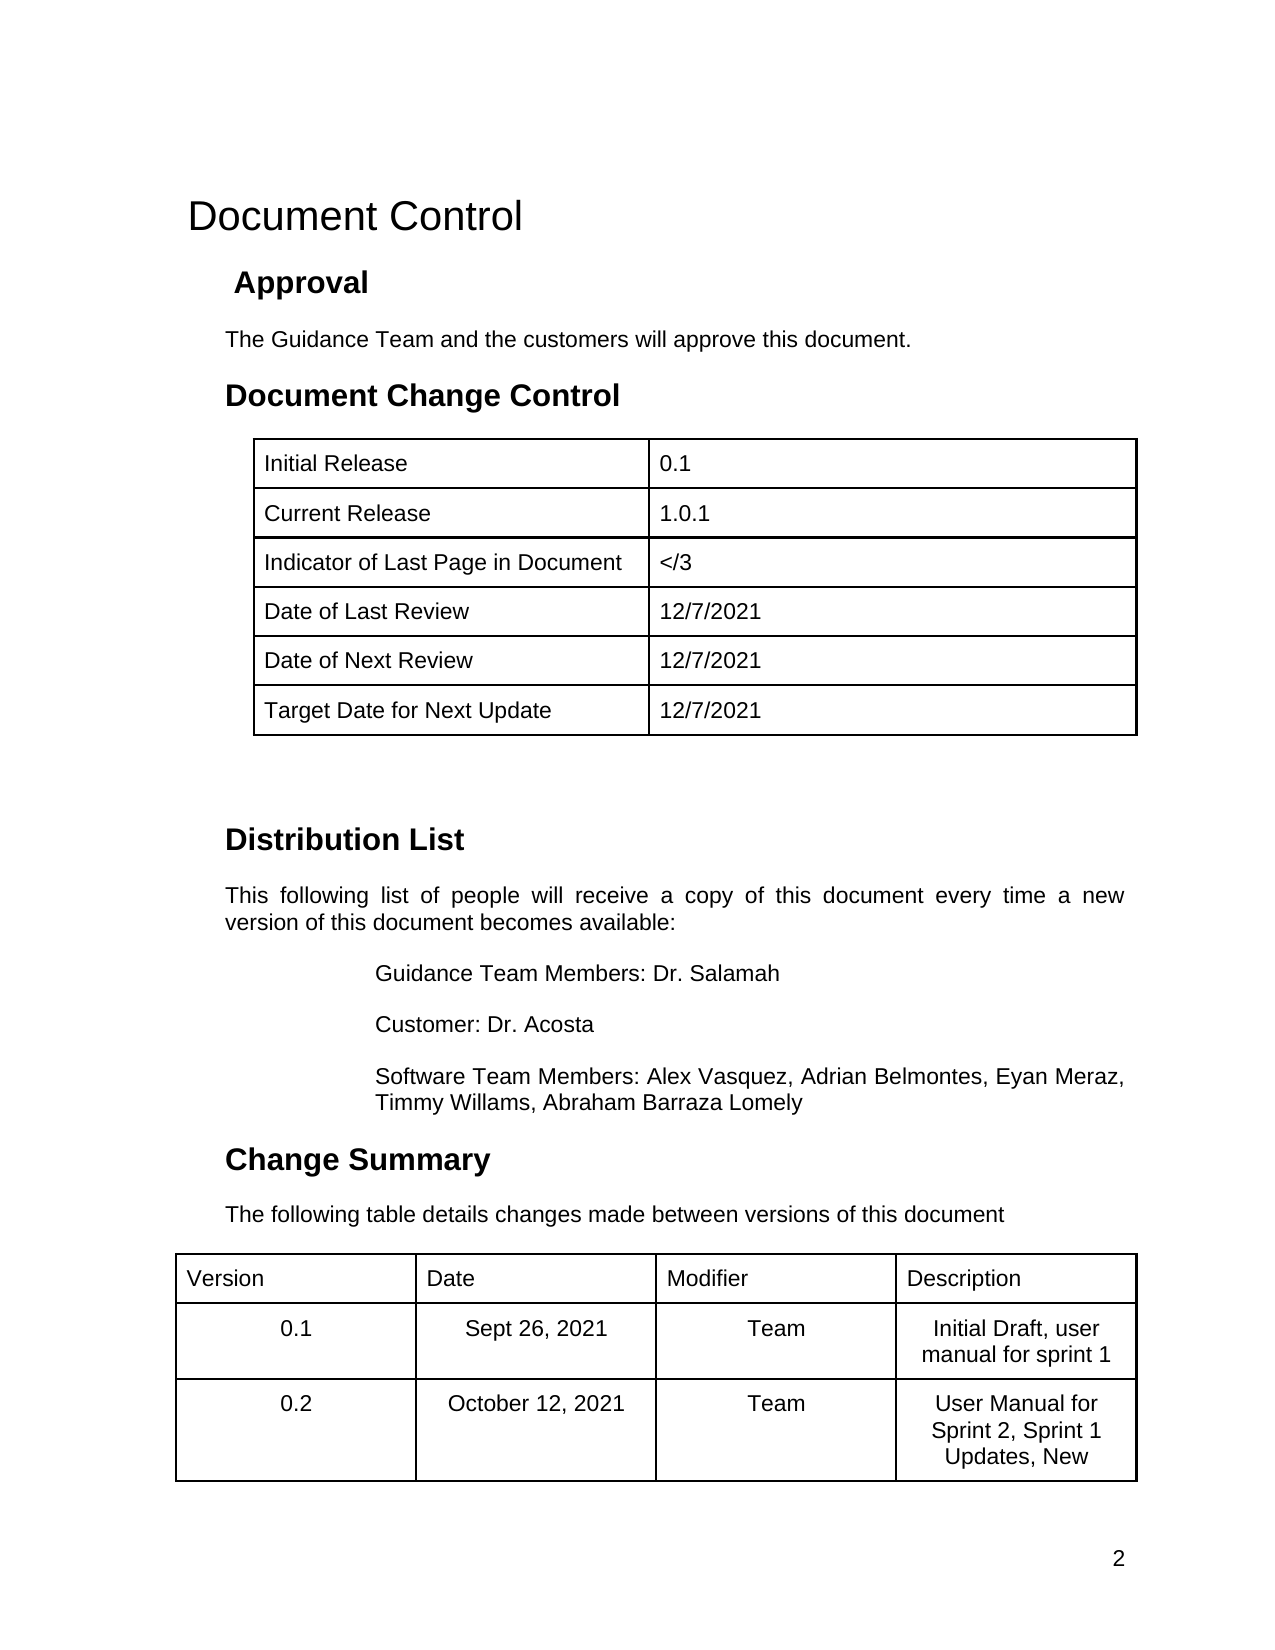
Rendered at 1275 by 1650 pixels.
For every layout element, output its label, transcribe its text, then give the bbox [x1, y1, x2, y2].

subtitle Document Control [187, 192, 1125, 239]
table_header Version [177, 1255, 415, 1302]
table_cell Team [657, 1380, 895, 1480]
text Guidance Team Members: Dr. Salamah [375, 960, 1125, 986]
subtitle Document Change Control [150, 377, 1125, 413]
table_header Description [897, 1255, 1135, 1302]
table_cell 0.1 [177, 1304, 415, 1378]
table_cell October 12, 2021 [417, 1380, 655, 1480]
subtitle Approval [150, 264, 1125, 301]
table_cell 12/7/2021 [650, 637, 1135, 684]
table_cell 1.0.1 [650, 489, 1135, 536]
table_cell 0.2 [177, 1380, 415, 1480]
table_cell 12/7/2021 [650, 686, 1135, 733]
table_cell Team [657, 1304, 895, 1378]
table_header Date [417, 1255, 655, 1302]
text The following table details changes made between versions of this document [150, 1201, 1125, 1228]
table_header Modifier [657, 1255, 895, 1302]
subtitle Change Summary [150, 1141, 1125, 1176]
text The Guidance Team and the customers will approve this document. [150, 326, 1125, 352]
table_cell Initial Draft, user manual for sprint 1 [897, 1304, 1135, 1378]
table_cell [897, 1380, 1135, 1480]
table_header 0.1 [650, 440, 1135, 487]
table_header Initial Release [255, 440, 648, 487]
table_cell Sept 26, 2021 [417, 1304, 655, 1378]
table_cell Date of Next Review [255, 637, 648, 684]
subtitle Distribution List [150, 821, 1125, 857]
text Customer: Dr. Acosta [375, 1011, 1125, 1038]
table_cell Target Date for Next Update [255, 686, 648, 733]
table_cell Date of Last Review [255, 588, 648, 635]
text Software Team Members: Alex Vasquez, Adrian Belmontes, Eyan Meraz, Timmy Willams, Abraham Barraza Lomely [375, 1063, 1125, 1116]
text This following list of people will receive a copy of this document every time a new version of this document becomes available: [225, 882, 1125, 935]
table_cell </3 [650, 539, 1135, 586]
table_cell Current Release [255, 489, 648, 536]
table_cell 12/7/2021 [650, 588, 1135, 635]
table_cell Indicator of Last Page in Document [255, 539, 648, 586]
